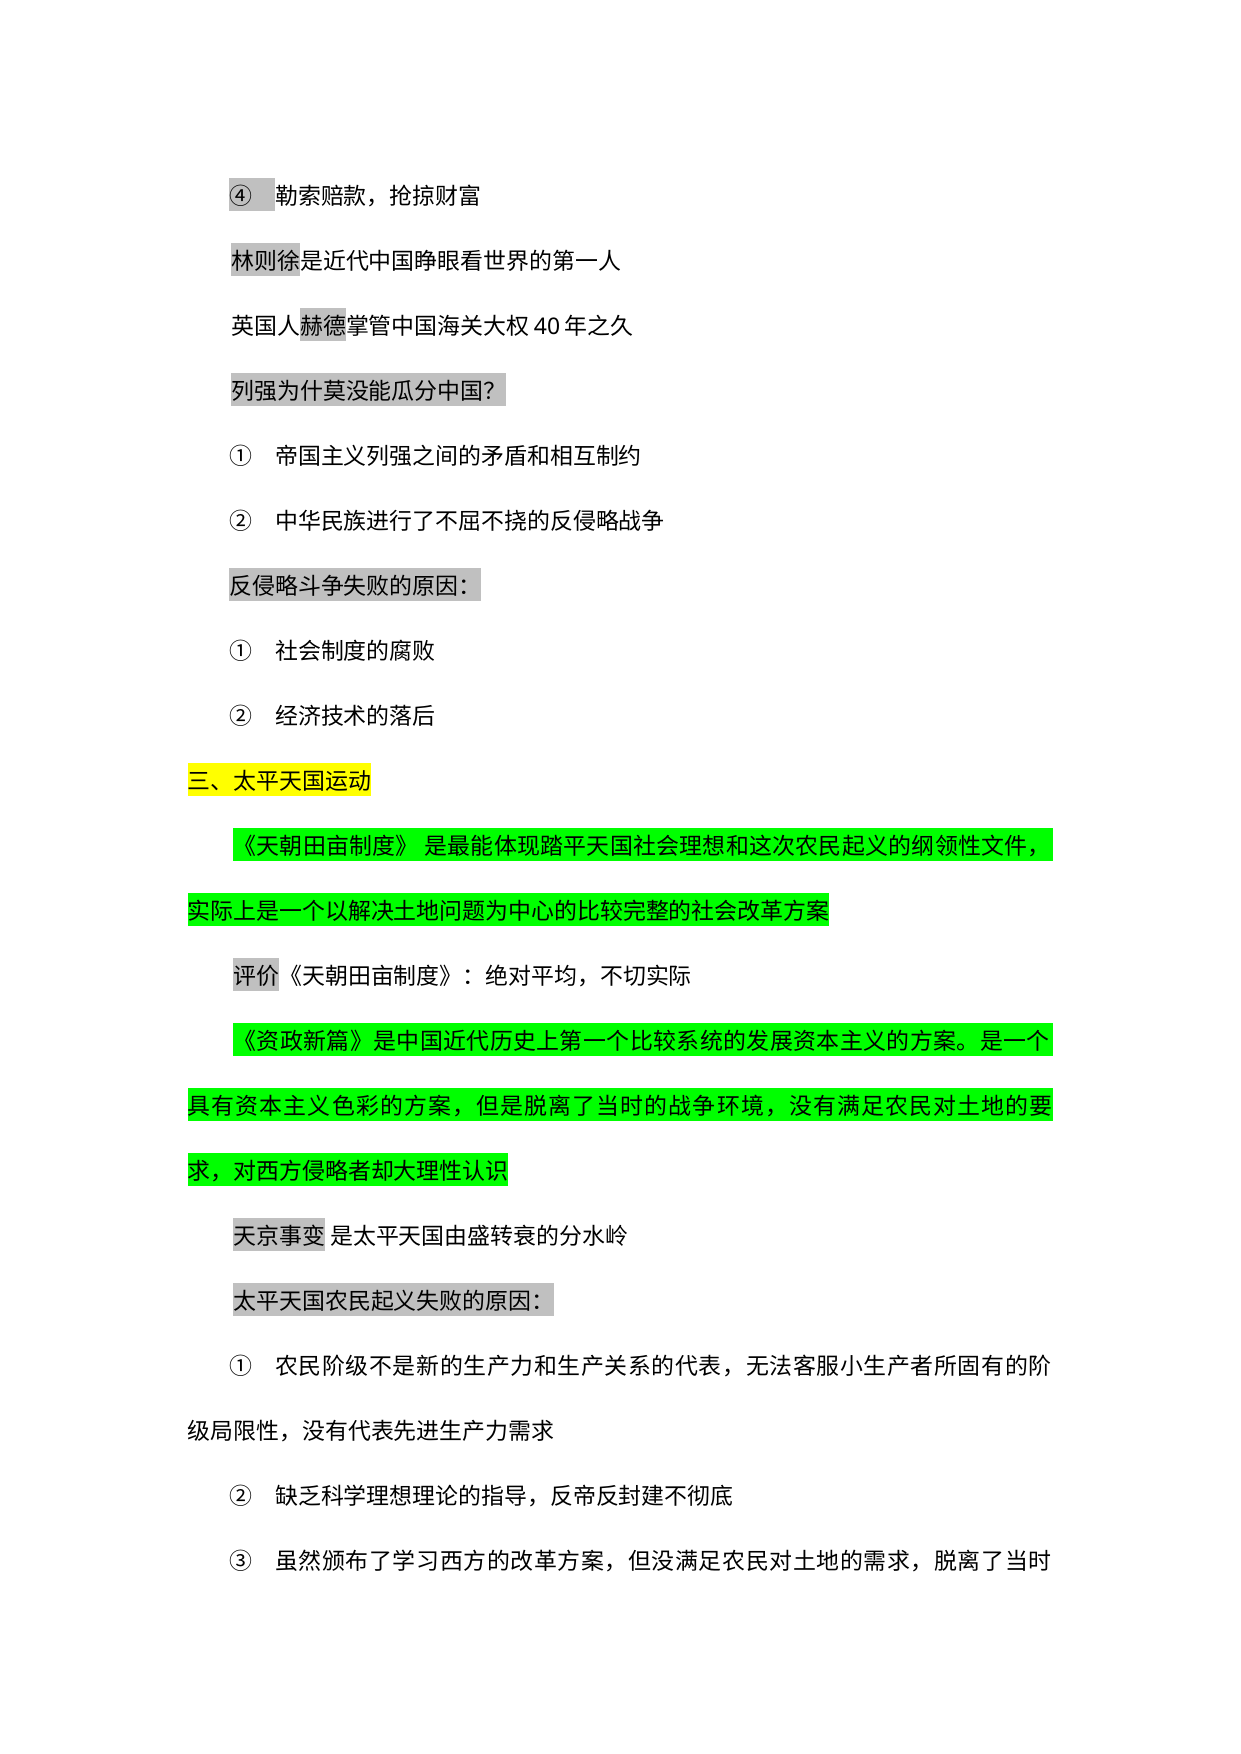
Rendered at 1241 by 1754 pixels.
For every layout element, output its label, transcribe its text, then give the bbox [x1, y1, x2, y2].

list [187, 1527, 1053, 1592]
list 勒索赔款，抢掠财富 [187, 162, 1053, 227]
list 反侵略斗争失败的原因： [229, 552, 1053, 617]
list 经济技术的落后 [187, 682, 1053, 747]
list 太平天国运动 [187, 747, 1053, 812]
list 太平天国农民起义失败的原因： [187, 1267, 1053, 1332]
list 缺乏科学理想理论的指导，反帝反封建不彻底 [187, 1462, 1053, 1527]
list 《资政新篇》是中国近代历史上第一个比较系统的发展资本主义的方案。是一个具有资本主义色彩的方案，但是脱离了当时的战争环境，没有满足农民对土地的要求，对西方侵略者却大理性认识 [187, 1007, 1053, 1202]
list 社会制度的腐败 [187, 617, 1053, 682]
list 帝国主义列强之间的矛盾和相互制约 [187, 422, 1053, 487]
list 农民阶级不是新的生产力和生产关系的代表，无法客服小生产者所固有的阶级局限性，没有代表先进生产力需求 [187, 1332, 1053, 1462]
list 《天朝田亩制度》 是最能体现踏平天国社会理想和这次农民起义的纲领性文件，实际上是一个以解决土地问题为中心的比较完整的社会改革方案 [187, 812, 1053, 942]
list 列强为什莫没能瓜分中国？ [187, 357, 1053, 422]
list 林则徐是近代中国睁眼看世界的第一人 [187, 227, 1053, 292]
list 评价《天朝田亩制度》：绝对平均，不切实际 [187, 942, 1053, 1007]
list 英国人赫德掌管中国海关大权40年之久 [187, 292, 1053, 357]
list 天京事变 是太平天国由盛转衰的分水岭 [187, 1202, 1053, 1267]
list 中华民族进行了不屈不挠的反侵略战争 [187, 487, 1053, 552]
